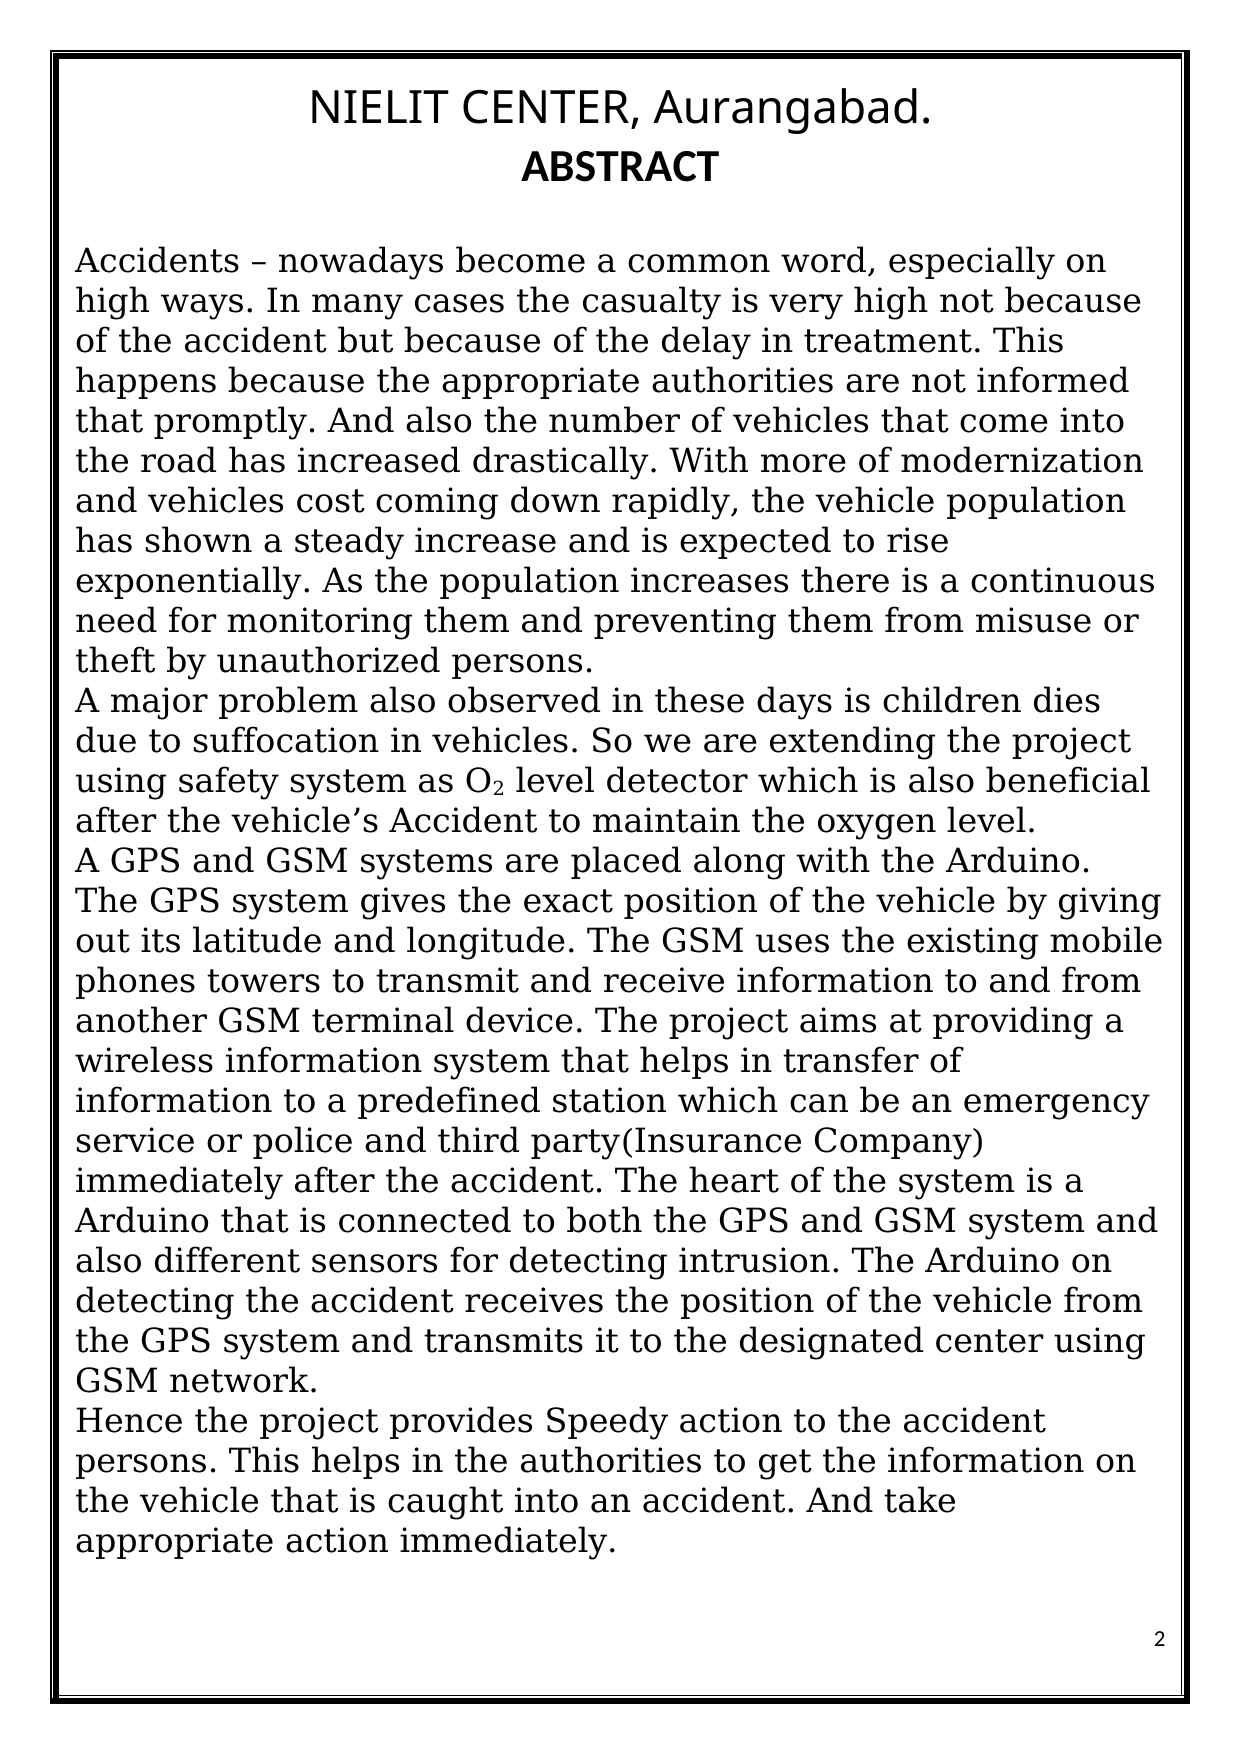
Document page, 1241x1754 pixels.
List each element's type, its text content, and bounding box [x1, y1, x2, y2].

text NIELIT CENTER, Aurangabad. [75, 75, 1165, 137]
text Accidents – nowadays become a common word, especially on high ways. In many cases the casualty is very high not because of the accident but because of the delay in treatment. This happens because the appropriate authorities are not informed that promptly. And also the number of vehicles that come into the road has increased drastically. With more of modernization and vehicles cost coming down rapidly, the vehicle population has shown a steady increase and is expected to rise exponentially. As the population increases there is a continuous need for monitoring them and preventing them from misuse or theft by unauthorized persons. [75, 239, 1165, 679]
text Hence the project provides Speedy action to the accident persons. This helps in the authorities to get the information on the vehicle that is caught into an accident. And take appropriate action immediately. [75, 1399, 1165, 1559]
text A major problem also observed in these days is children dies due to suffocation in vehicles. So we are extending the project using safety system as O2 level detector which is also beneficial after the vehicle’s Accident to maintain the oxygen level. [75, 679, 1165, 839]
text ABSTRACT [75, 137, 1165, 193]
text A GPS and GSM systems are placed along with the Arduino. The GPS system gives the exact position of the vehicle by giving out its latitude and longitude. The GSM uses the existing mobile phones towers to transmit and receive information to and from another GSM terminal device. The project aims at providing a wireless information system that helps in transfer of information to a predefined station which can be an emergency service or police and third party(Insurance Company) immediately after the accident. The heart of the system is a Arduino that is connected to both the GPS and GSM system and also different sensors for detecting intrusion. The Arduino on detecting the accident receives the position of the vehicle from the GPS system and transmits it to the designated center using GSM network. [75, 839, 1165, 1399]
